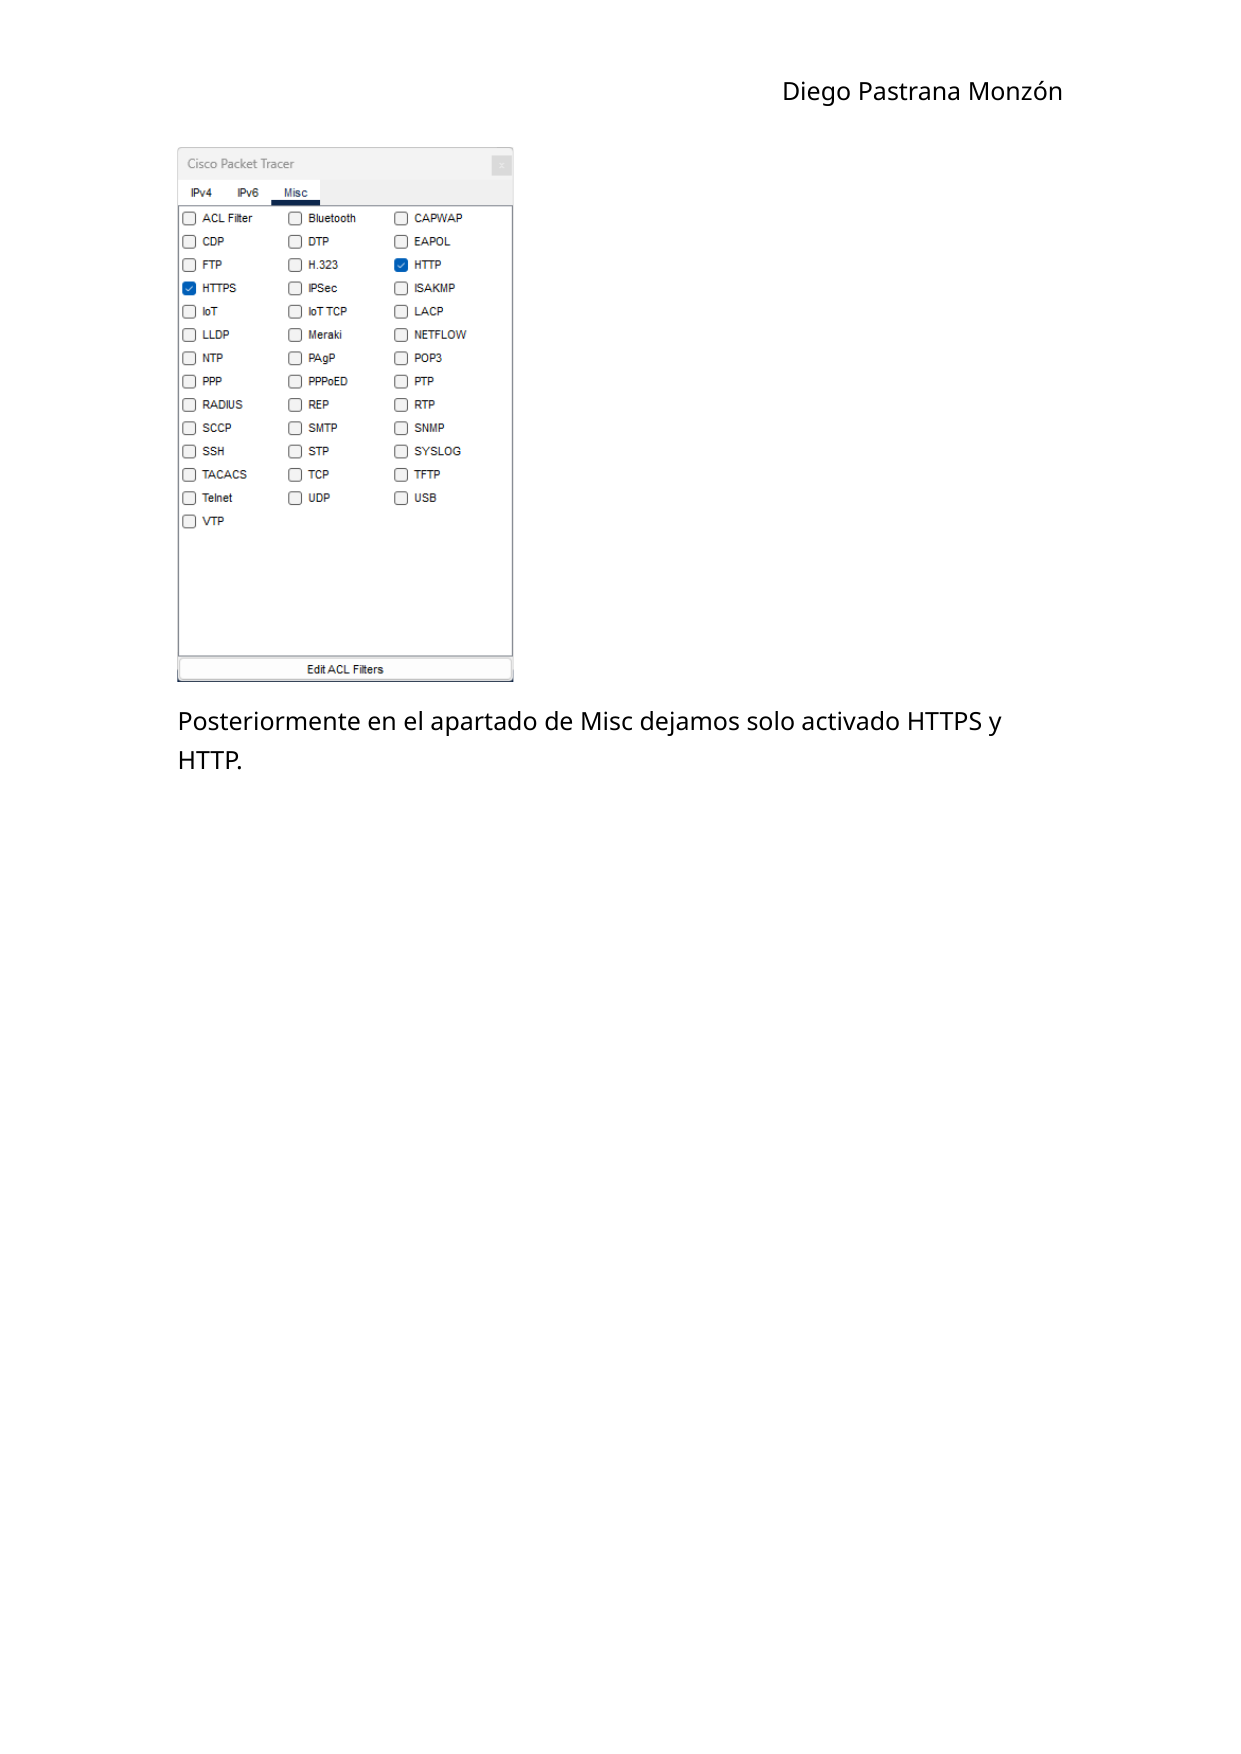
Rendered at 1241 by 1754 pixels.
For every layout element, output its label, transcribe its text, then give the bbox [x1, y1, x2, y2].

text Posteriormente en el apartado de Misc dejamos solo activado HTTPS y HTTP. [177, 703, 1063, 776]
picture [177, 147, 514, 682]
